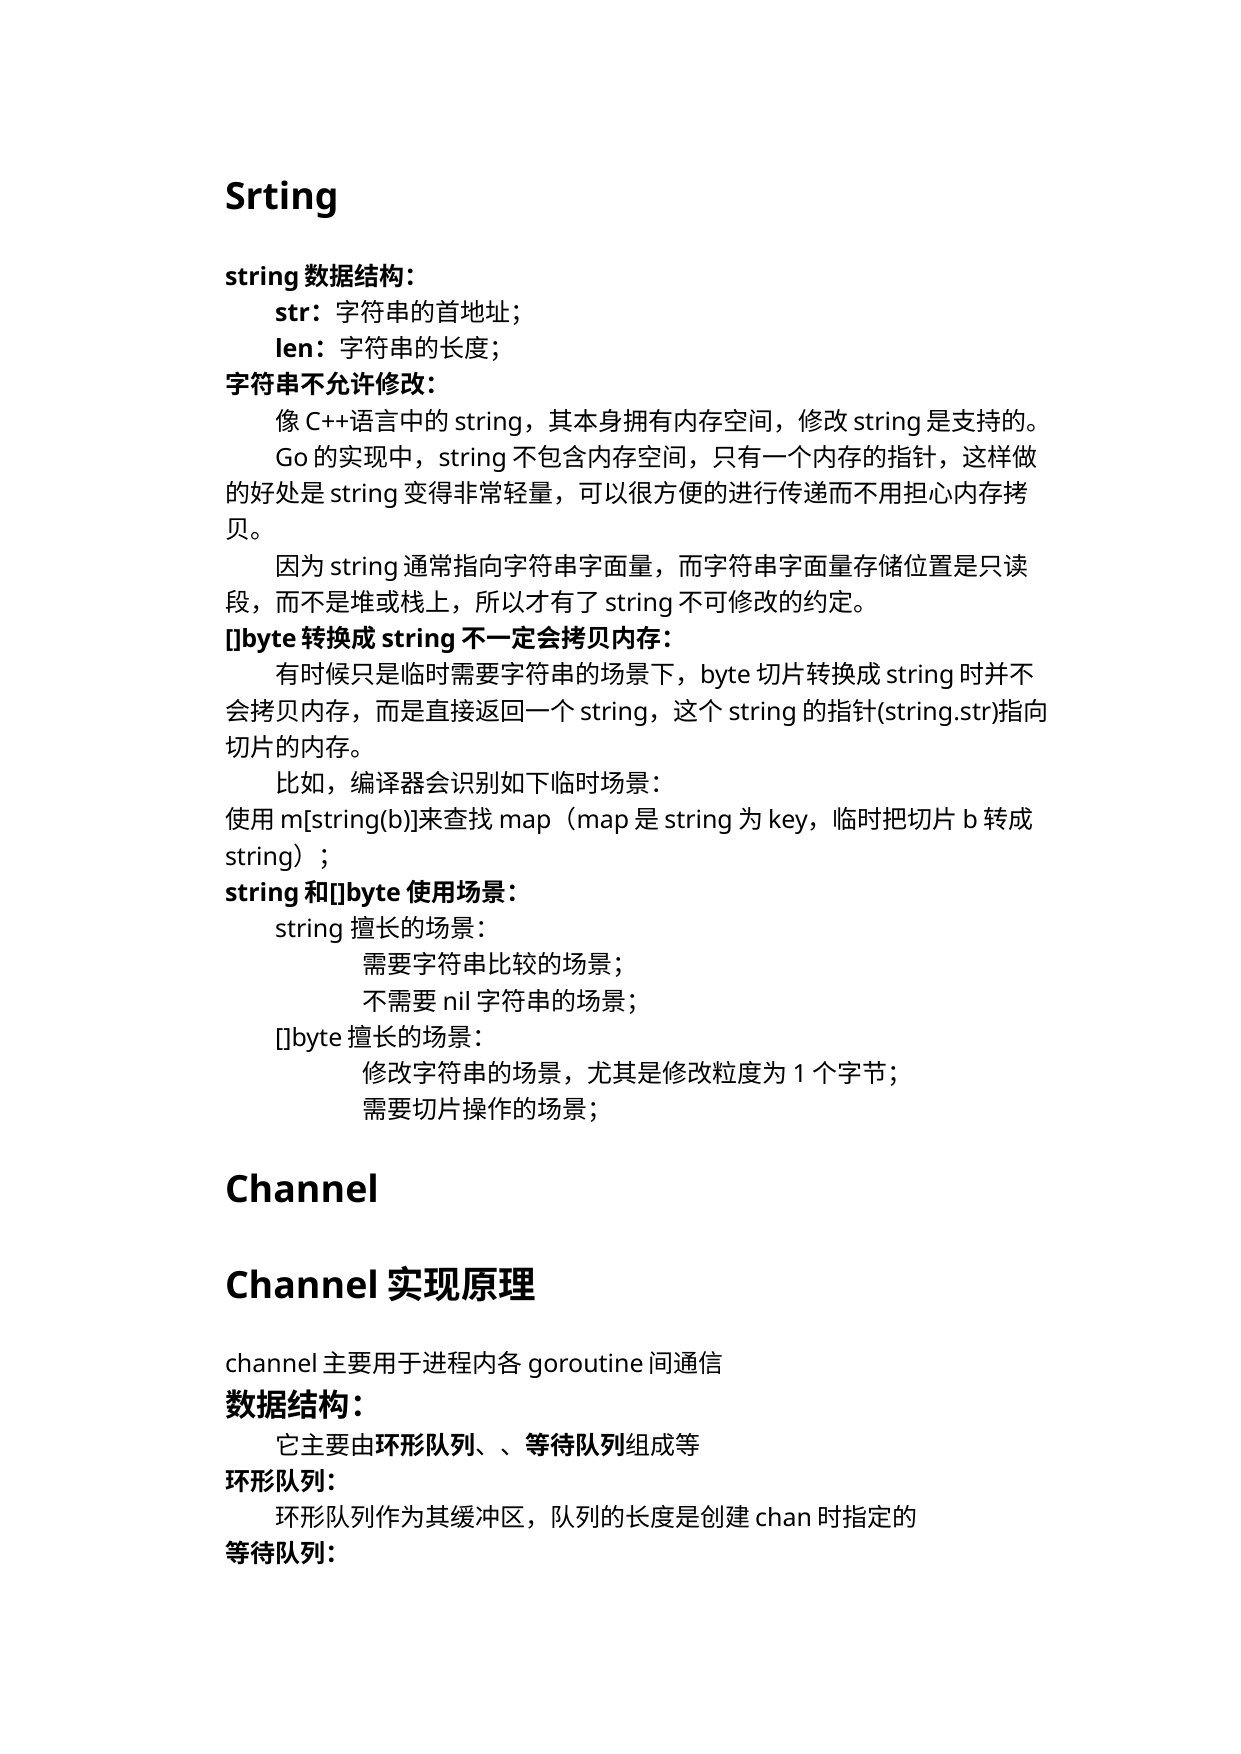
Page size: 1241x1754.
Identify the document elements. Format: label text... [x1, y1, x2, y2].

text channel主要用于进程内各goroutine间通信 [225, 1344, 1053, 1380]
text 环形队列： [225, 1461, 1053, 1498]
text 需要字符串比较的场景； [225, 945, 1053, 981]
text []byte擅长的场景： [225, 1017, 1053, 1054]
text 数据结构： [225, 1380, 1053, 1425]
text 不需要nil字符串的场景； [225, 981, 1053, 1017]
text 比如，编译器会识别如下临时场景： [225, 764, 1053, 800]
text 需要切片操作的场景； [225, 1090, 1053, 1126]
subtitle Channel实现原理 [225, 1249, 1053, 1314]
text 使用m[string(b)]来查找map（map是string为key，临时把切片b转成string）； [225, 800, 1053, 872]
text 像C++语言中的string，其本身拥有内存空间，修改string是支持的。 Go的实现中，string不包含内存空间，只有一个内存的指针，这样做的好处是string变得非常轻量，可以很方便的进行传递而不用担心内存拷贝。 [225, 401, 1053, 546]
text string数据结构： [225, 256, 1053, 292]
text string和[]byte使用场景： [225, 872, 1053, 909]
text 有时候只是临时需要字符串的场景下，byte切片转换成string时并不会拷贝内存，而是直接返回一个string，这个string的指针(string.str)指向切片的内存。 [225, 655, 1053, 764]
subtitle Srting [225, 162, 1053, 227]
text string 擅长的场景： [225, 909, 1053, 945]
text []byte转换成string不一定会拷贝内存： [225, 619, 1053, 655]
text 字符串不允许修改： [225, 365, 1053, 401]
text 它主要由环形队列、、等待队列组成等 [225, 1425, 1053, 1461]
subtitle Channel [225, 1155, 1053, 1220]
text 修改字符串的场景，尤其是修改粒度为1个字节； [225, 1054, 1053, 1090]
text len：字符串的长度； [225, 329, 1053, 365]
text str：字符串的首地址； [225, 292, 1053, 329]
text 等待队列： [225, 1534, 1053, 1570]
text 环形队列作为其缓冲区，队列的长度是创建chan时指定的 [225, 1498, 1053, 1534]
text 因为string通常指向字符串字面量，而字符串字面量存储位置是只读段，而不是堆或栈上，所以才有了string不可修改的约定。 [225, 546, 1053, 619]
